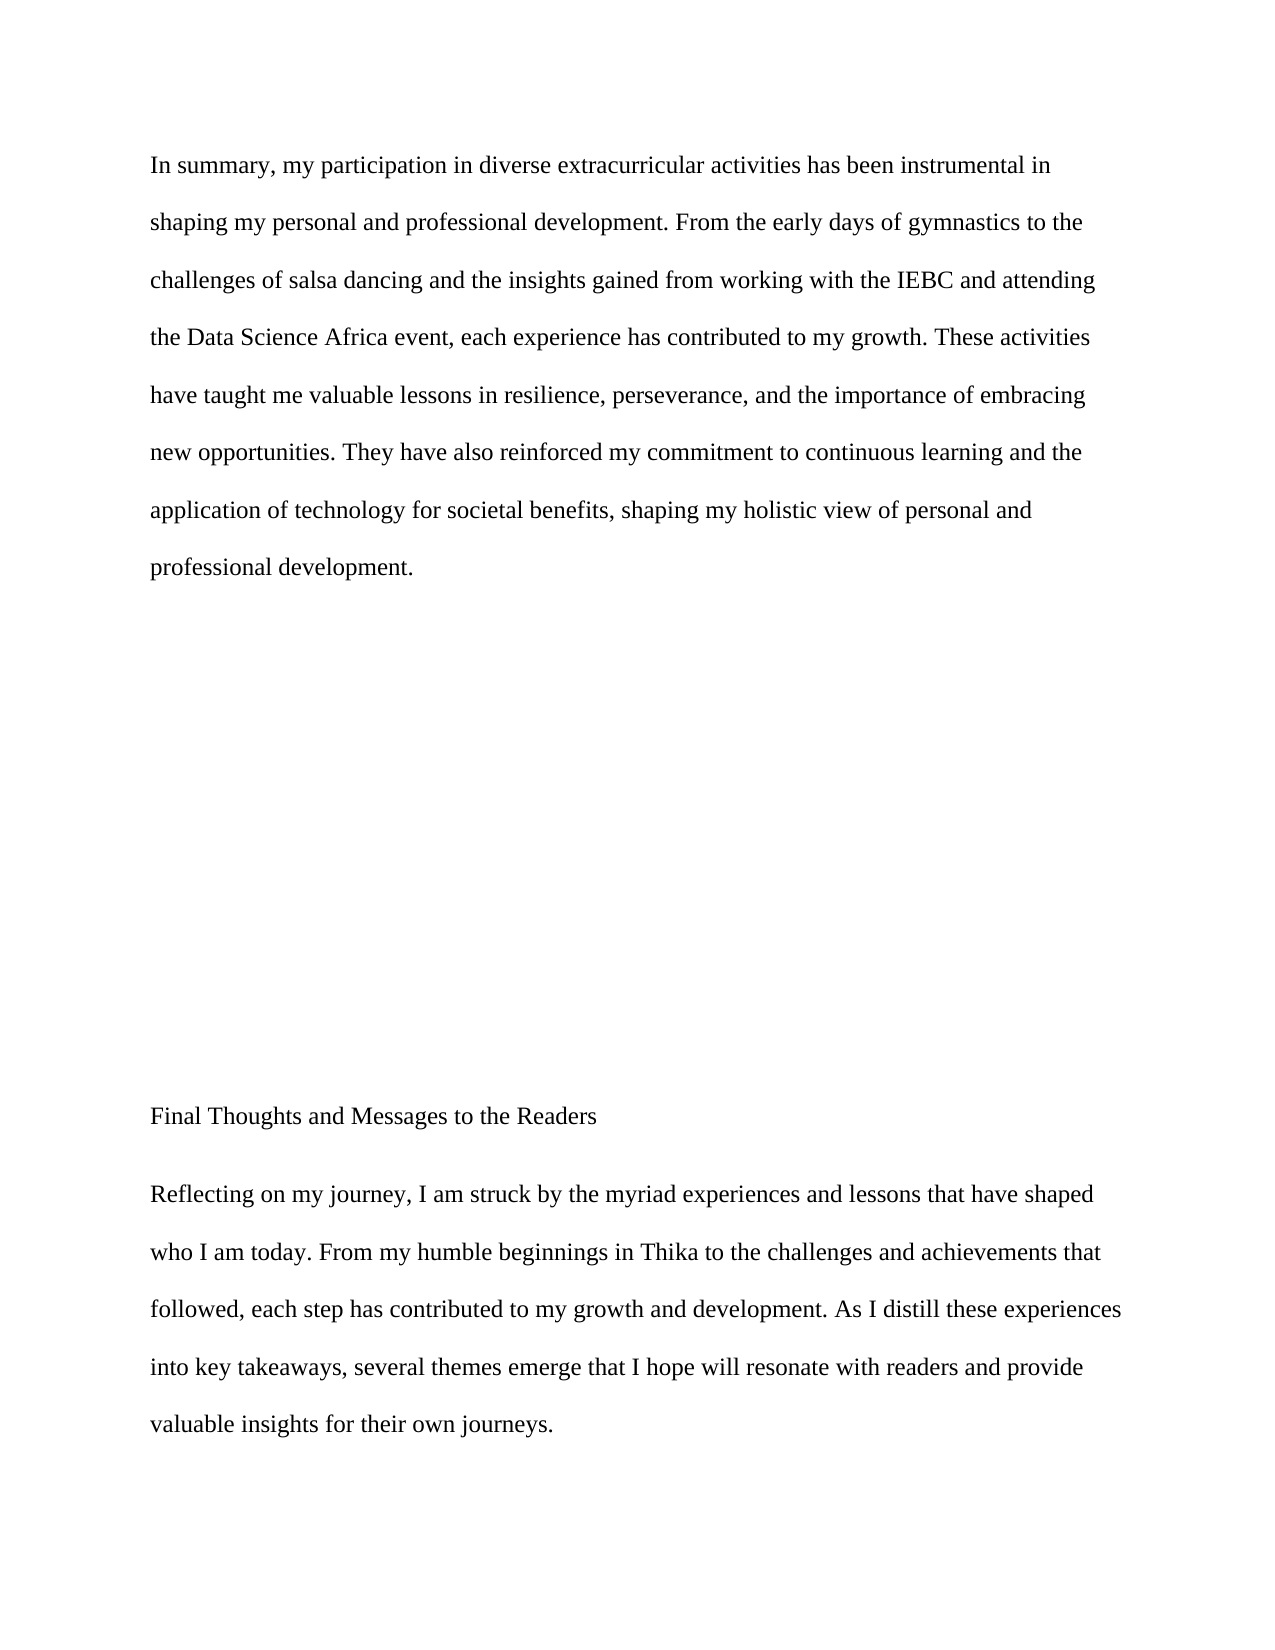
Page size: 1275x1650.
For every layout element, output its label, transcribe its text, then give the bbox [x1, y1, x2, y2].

text Final Thoughts and Messages to the Readers [150, 1101, 1125, 1129]
text In summary, my participation in diverse extracurricular activities has been instrumental in shaping my personal and professional development. From the early days of gymnastics to the challenges of salsa dancing and the insights gained from working with the IEBC and attending the Data Science Africa event, each experience has contributed to my growth. These activities have taught me valuable lessons in resilience, perseverance, and the importance of embracing new opportunities. They have also reinforced my commitment to continuous learning and the application of technology for societal benefits, shaping my holistic view of personal and professional development. [150, 150, 1125, 581]
text Reflecting on my journey, I am struck by the myriad experiences and lessons that have shaped who I am today. From my humble beginnings in Thika to the challenges and achievements that followed, each step has contributed to my growth and development. As I distill these experiences into key takeaways, several themes emerge that I hope will resonate with readers and provide valuable insights for their own journeys. [150, 1179, 1125, 1438]
